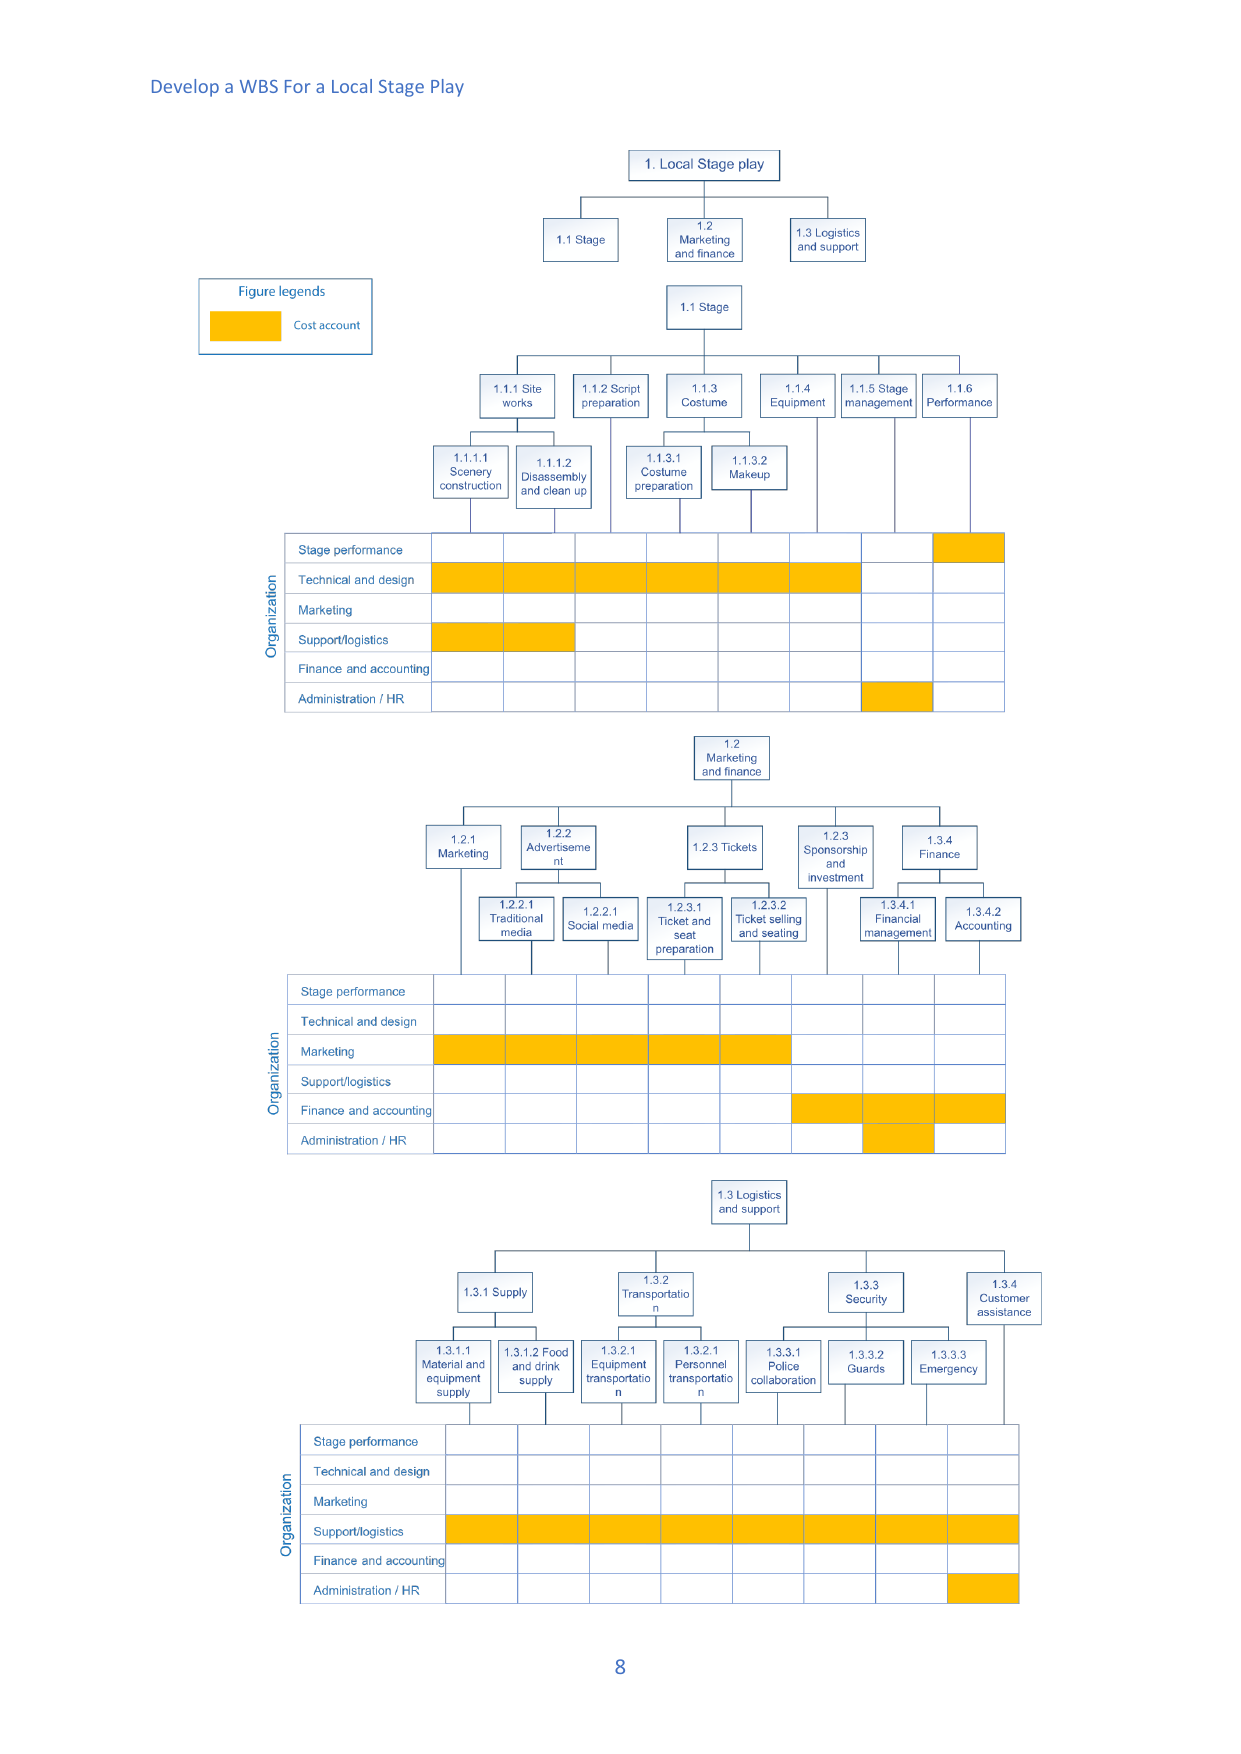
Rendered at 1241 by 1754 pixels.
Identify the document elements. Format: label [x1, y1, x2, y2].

picture [198, 150, 1042, 1604]
